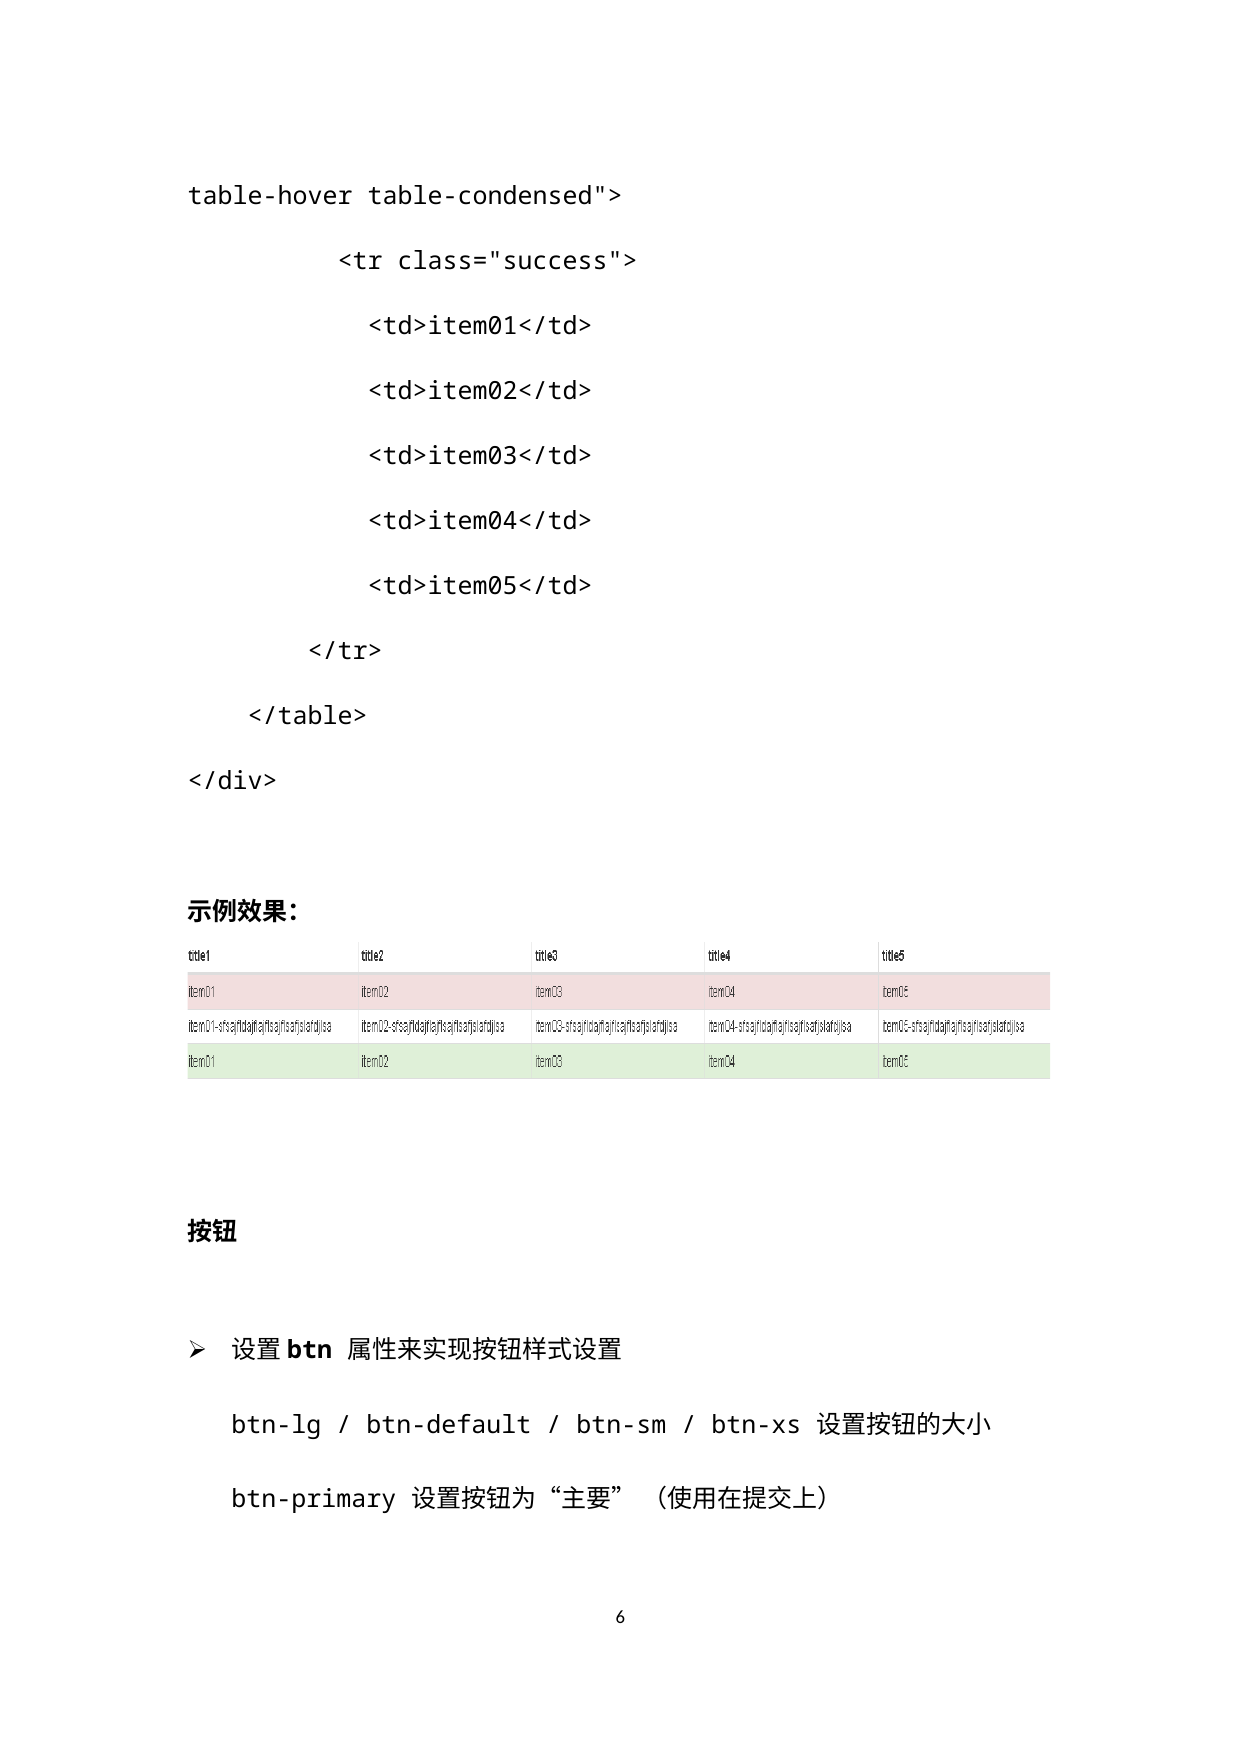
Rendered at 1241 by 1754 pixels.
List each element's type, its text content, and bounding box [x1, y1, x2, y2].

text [187, 162, 1053, 812]
subtitle 按钮 [187, 1197, 1053, 1262]
text 示例效果： [187, 877, 1053, 942]
picture [187, 942, 1050, 1081]
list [187, 1315, 1053, 1529]
